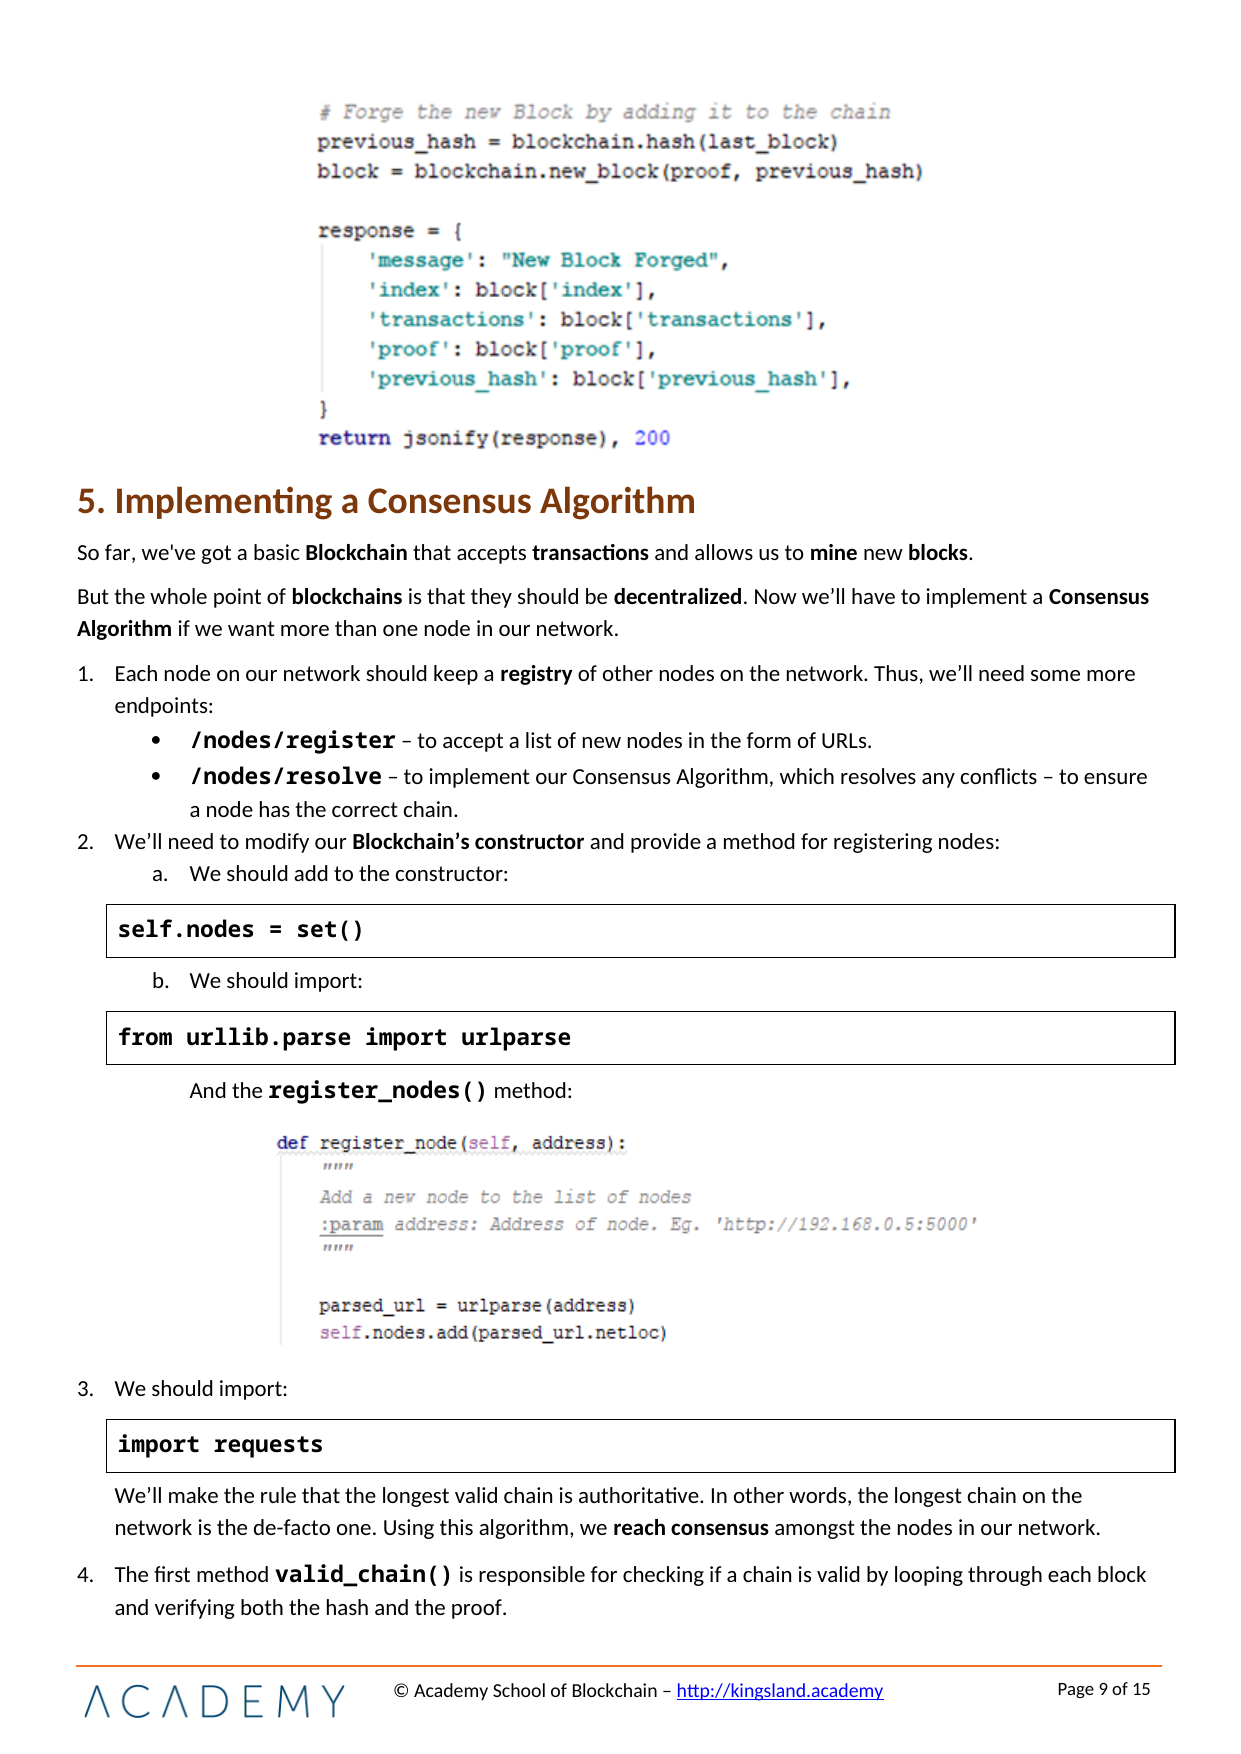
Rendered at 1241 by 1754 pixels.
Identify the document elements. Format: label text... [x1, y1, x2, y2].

subtitle Implementing a Consensus Algorithm [77, 477, 1163, 522]
table_header from urllib.parse import urlparse [107, 1012, 1174, 1064]
table_header self.nodes = set() [107, 905, 1174, 957]
list /nodes/resolve – to implement our Consensus Algorithm, which resolves any conflicts – to ensure a node has the correct chain. [152, 759, 1163, 823]
text But the whole point of blockchains is that they should be decentralized. Now we’ll have to implement a Consensus Algorithm if we want more than one node in our network. [77, 582, 1163, 643]
picture [250, 1122, 990, 1358]
list /nodes/register – to accept a list of new nodes in the form of URLs. [152, 724, 1163, 755]
text We’ll make the rule that the longest valid chain is authoritative. In other words, the longest chain on the network is the de-facto one. Using this algorithm, we reach consensus amongst the nodes in our network. [114, 1481, 1163, 1541]
list And the register_nodes() method: [189, 1074, 1163, 1105]
list Each node on our network should keep a registry of other nodes on the network. Thus, we’ll need some more endpoints: [77, 659, 1163, 719]
list We’ll need to modify our Blockchain’s constructor and provide a method for registering nodes: [77, 827, 1163, 855]
text So far, we've got a basic Blockchain that accepts transactions and allows us to mine new blocks. [77, 538, 1163, 566]
list We should add to the constructor: [152, 859, 1163, 887]
picture [309, 95, 931, 452]
list We should import: [152, 967, 1163, 994]
table_header import requests [107, 1420, 1174, 1472]
picture [84, 1684, 345, 1718]
list The first method valid_chain() is responsible for checking if a chain is valid by looping through each block and verifying both the hash and the proof. [77, 1558, 1163, 1621]
list We should import: [77, 1374, 1163, 1402]
